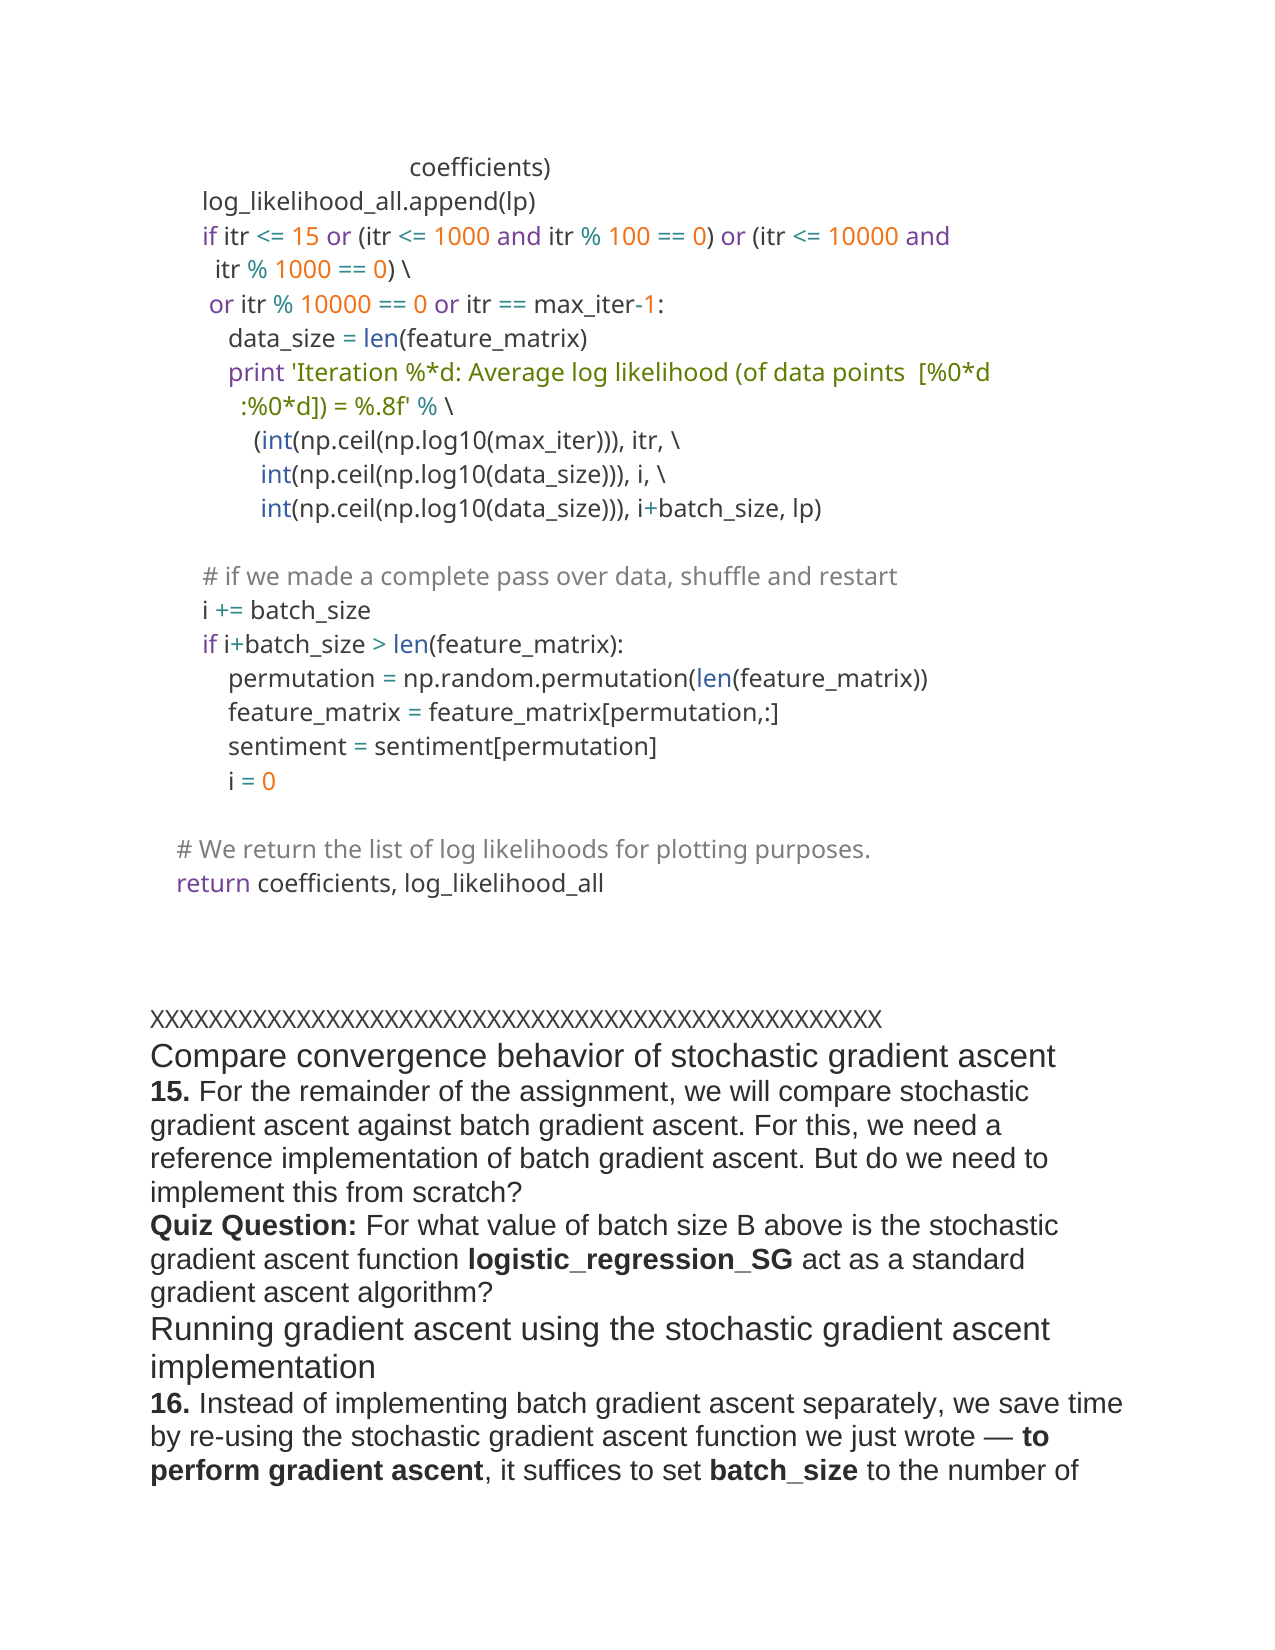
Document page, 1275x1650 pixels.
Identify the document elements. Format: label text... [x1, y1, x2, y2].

text permutation = np.random.permutation(len(feature_matrix)) [150, 661, 1125, 695]
text XXXXXXXXXXXXXXXXXXXXXXXXXXXXXXXXXXXXXXXXXXXXXXXXXX [150, 1002, 1125, 1036]
text sentiment = sentiment[permutation] [150, 729, 1125, 763]
text int(np.ceil(np.log10(data_size))), i, \ [150, 457, 1125, 491]
text data_size = len(feature_matrix) [150, 320, 1125, 354]
text (int(np.ceil(np.log10(max_iter))), itr, \ [150, 422, 1125, 457]
text log_likelihood_all.append(lp) [150, 184, 1125, 218]
text if i+batch_size > len(feature_matrix): [150, 627, 1125, 661]
text or itr % 10000 == 0 or itr == max_iter-1: [150, 286, 1125, 320]
text int(np.ceil(np.log10(data_size))), i+batch_size, lp) [150, 491, 1125, 525]
text # We return the list of log likelihoods for plotting purposes. [150, 831, 1125, 865]
text print 'Iteration %*d: Average log likelihood (of data points [%0*d [150, 354, 1125, 388]
text coefficients) [150, 150, 1125, 184]
text i += batch_size [150, 593, 1125, 627]
text itr % 1000 == 0) \ [150, 252, 1125, 286]
text Compare convergence behavior of stochastic gradient ascent [150, 1036, 1125, 1074]
text Quiz Question: For what value of batch size B above is the stochastic gradient ascent function logistic_regression_SG act as a standard gradient ascent algorithm? [150, 1208, 1125, 1309]
text Running gradient ascent using the stochastic gradient ascent implementation [150, 1309, 1125, 1386]
text feature_matrix = feature_matrix[permutation,:] [150, 695, 1125, 729]
text return coefficients, log_likelihood_all [150, 865, 1125, 899]
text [150, 1386, 1125, 1486]
text if itr <= 15 or (itr <= 1000 and itr % 100 == 0) or (itr <= 10000 and [150, 218, 1125, 252]
text # if we made a complete pass over data, shuffle and restart [150, 559, 1125, 593]
text i = 0 [150, 763, 1125, 797]
text :%0*d]) = %.8f' % \ [150, 388, 1125, 422]
text 15. For the remainder of the assignment, we will compare stochastic gradient ascent against batch gradient ascent. For this, we need a reference implementation of batch gradient ascent. But do we need to implement this from scratch? [150, 1074, 1125, 1208]
